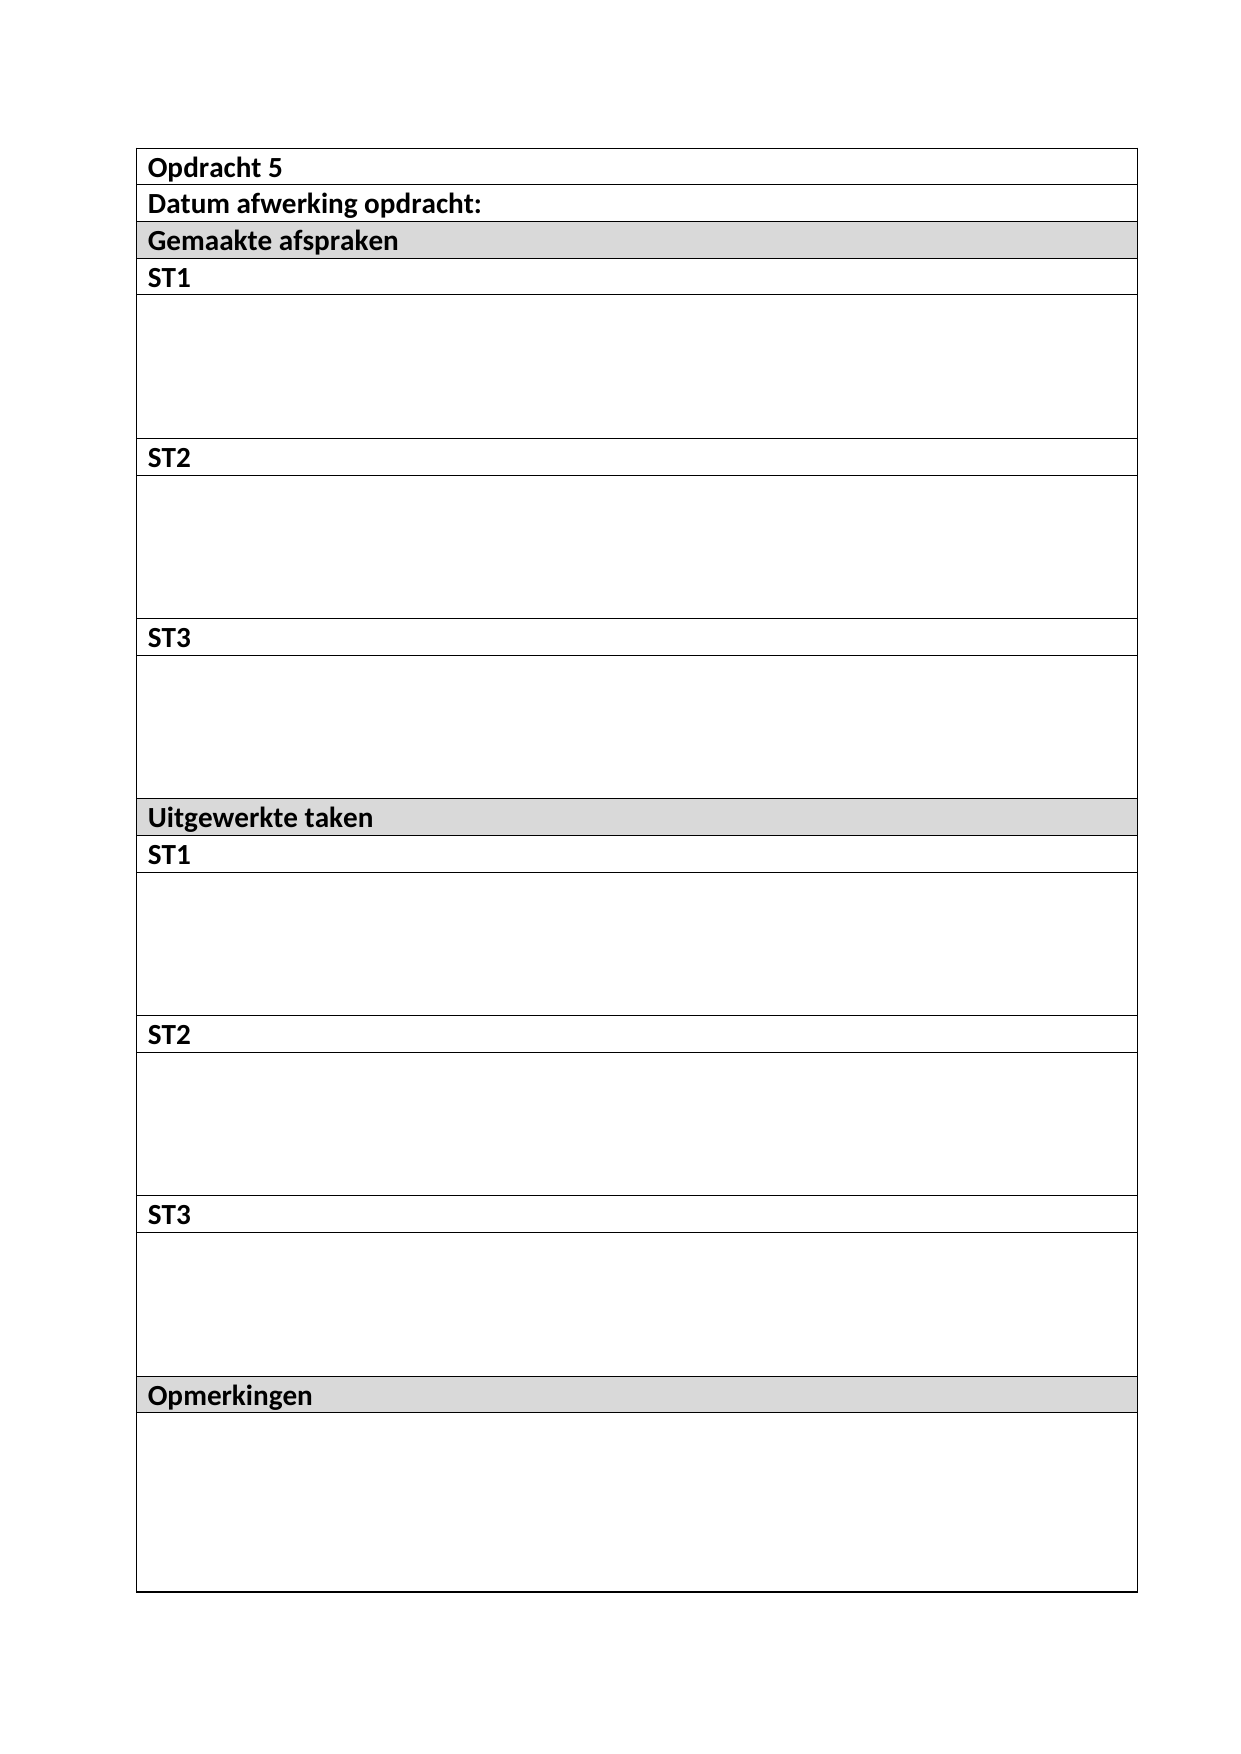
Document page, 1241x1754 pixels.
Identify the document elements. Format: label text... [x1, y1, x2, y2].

table_cell [137, 1413, 1137, 1591]
table_cell Opmerkingen [137, 1377, 1137, 1412]
table_cell ST2 [137, 439, 1137, 474]
table_cell Datum afwerking opdracht: [137, 185, 1137, 221]
table_cell ST3 [137, 1196, 1137, 1232]
table_cell ST2 [137, 1016, 1137, 1052]
table_cell [137, 476, 1137, 618]
table_cell [137, 656, 1137, 798]
table_cell [137, 1233, 1137, 1376]
table_cell ST3 [137, 619, 1137, 655]
table_cell [137, 873, 1137, 1015]
table_cell ST1 [137, 259, 1137, 294]
table_cell [137, 1053, 1137, 1195]
table_cell Gemaakte afspraken [137, 222, 1137, 258]
table_cell Uitgewerkte taken [137, 799, 1137, 835]
table_cell ST1 [137, 836, 1137, 872]
table_cell [137, 295, 1137, 438]
table_cell Opdracht 5 [137, 149, 1137, 184]
